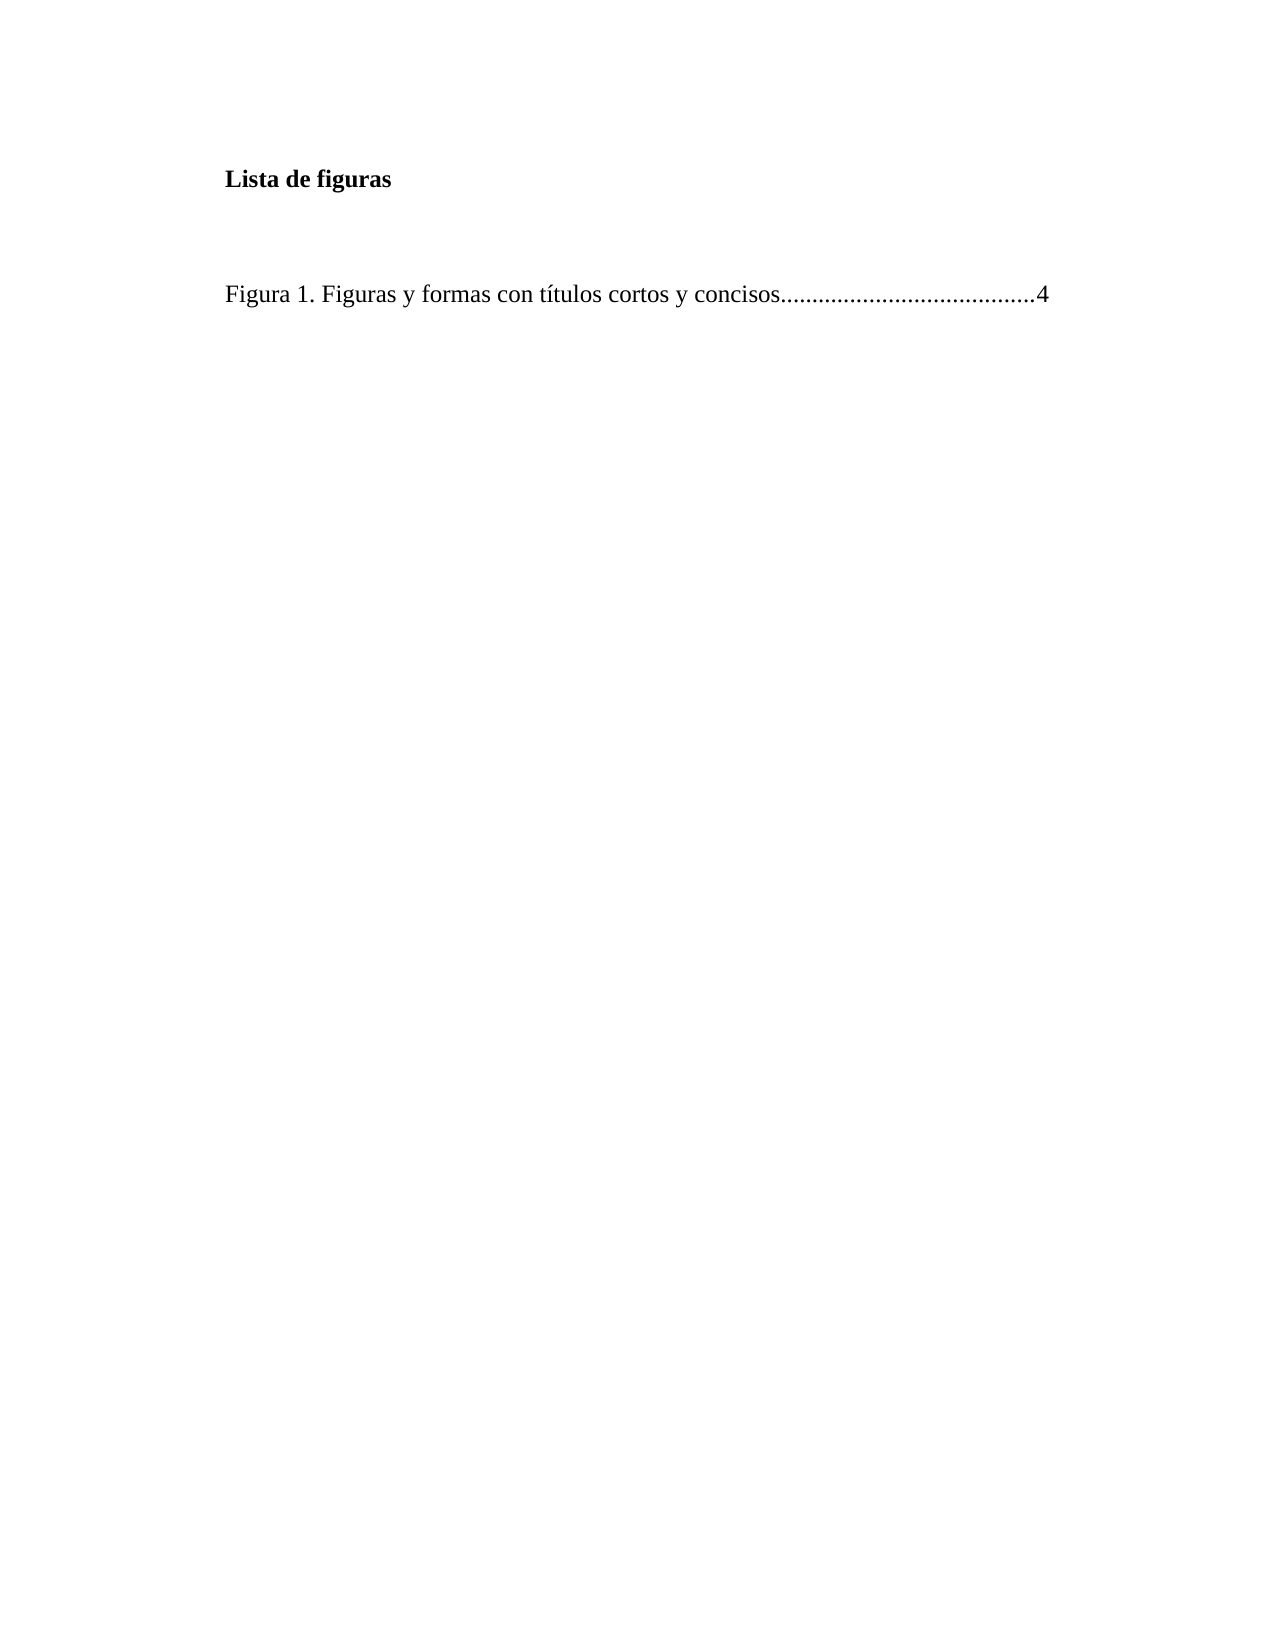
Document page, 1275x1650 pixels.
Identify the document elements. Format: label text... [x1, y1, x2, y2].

text Lista de figuras [150, 164, 1125, 193]
text Figura 1. Figuras y formas con títulos cortos y concisos.. 4 [150, 279, 1125, 308]
